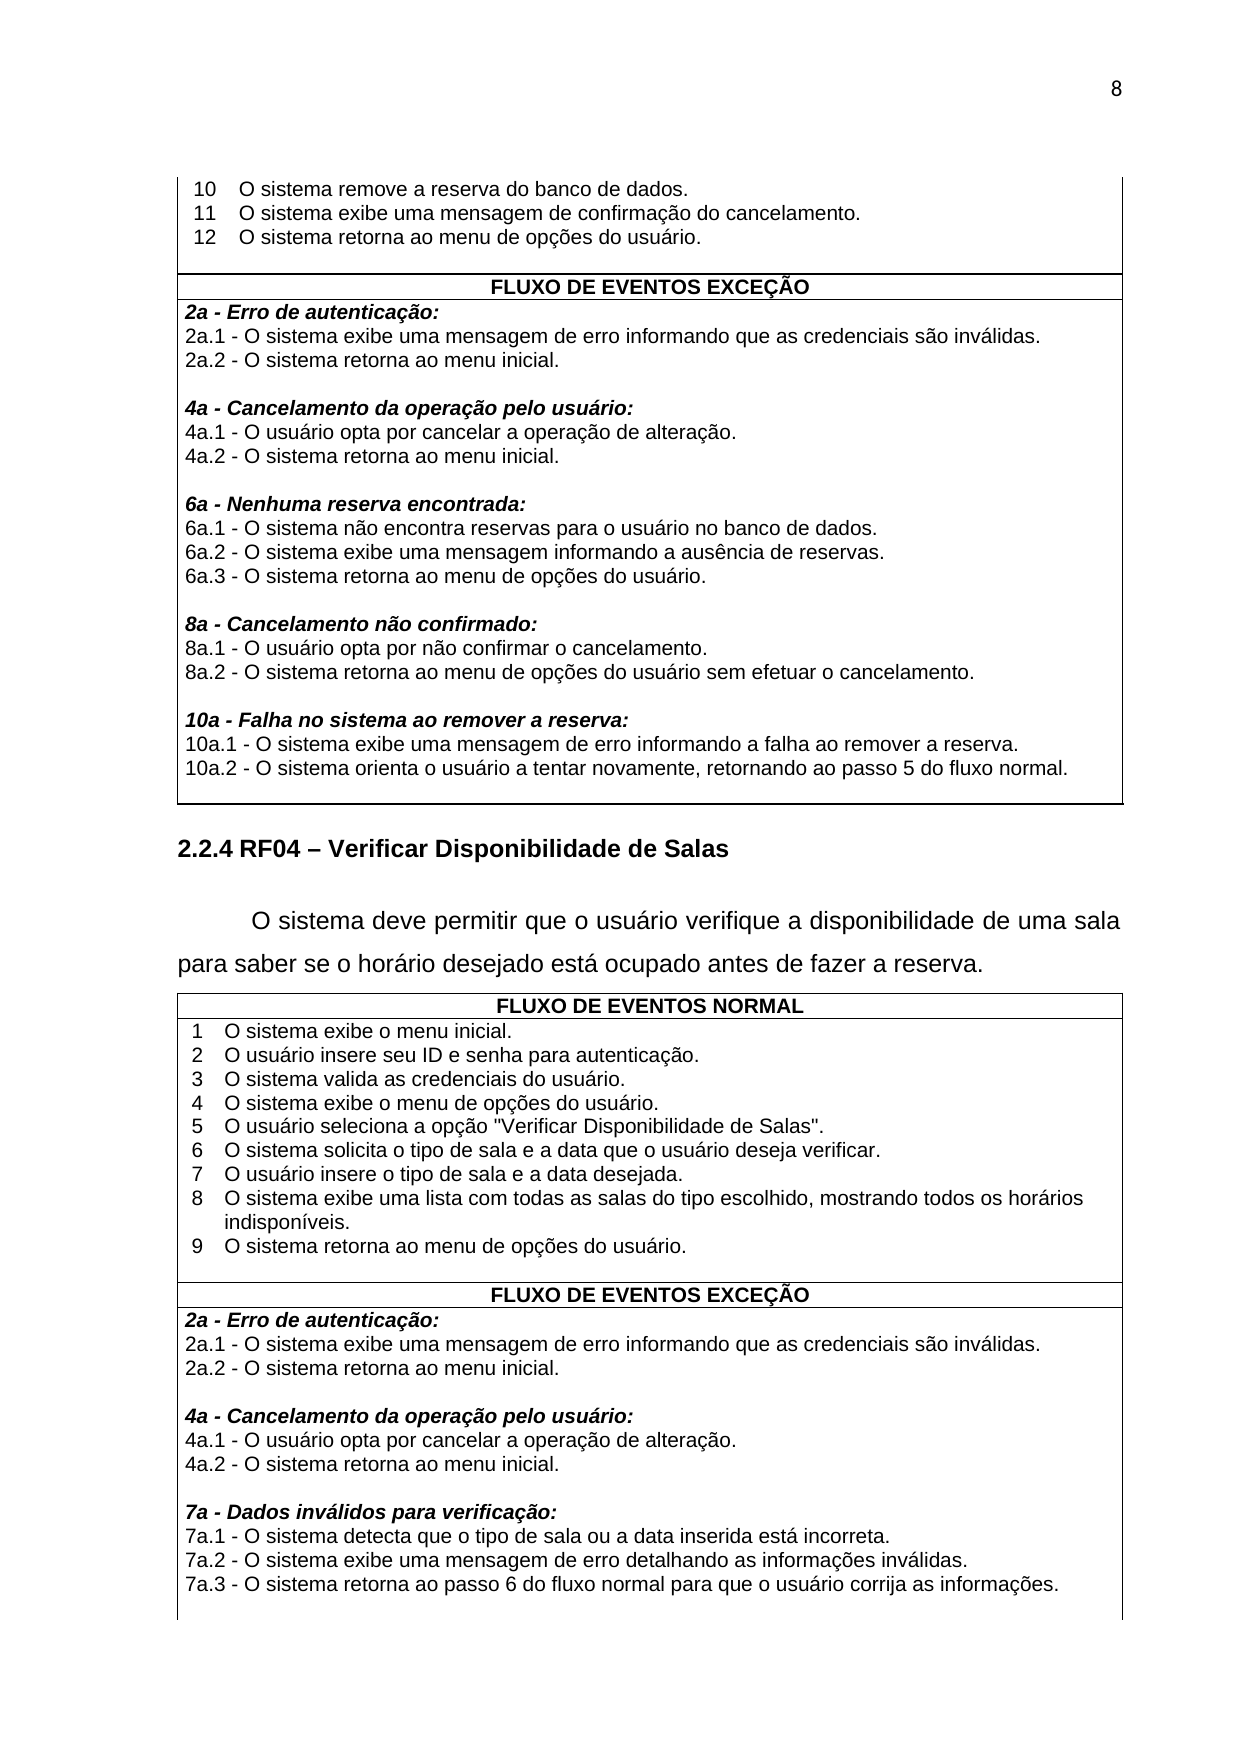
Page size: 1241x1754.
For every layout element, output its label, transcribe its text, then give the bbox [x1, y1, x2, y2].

table_cell FLUXO DE EVENTOS EXCEÇÃO [178, 275, 1122, 298]
table_cell O usuário insere o tipo de sala e a data desejada. [217, 1162, 1122, 1186]
table_cell 4a - Cancelamento da operação pelo usuário: 4a.1 - O usuário opta por cancelar a operação de alteração. 4a.2 - O sistema retorna ao menu inicial. [178, 396, 1122, 492]
table_cell 12 [178, 225, 231, 273]
table_cell O sistema solicita o tipo de sala e a data que o usuário deseja verificar. [217, 1138, 1122, 1162]
table_cell O usuário seleciona a opção "Verificar Disponibilidade de Salas". [217, 1114, 1122, 1138]
table_cell 7 [178, 1162, 217, 1186]
table_cell 4a - Cancelamento da operação pelo usuário: 4a.1 - O usuário opta por cancelar a operação de alteração. 4a.2 - O sistema retorna ao menu inicial. [178, 1404, 1122, 1500]
table_cell O sistema retorna ao menu de opções do usuário. [231, 225, 1122, 273]
table_cell O usuário insere seu ID e senha para autenticação. [217, 1043, 1122, 1066]
table_header FLUXO DE EVENTOS NORMAL [178, 994, 1122, 1017]
table_cell 10a - Falha no sistema ao remover a reserva: 10a.1 - O sistema exibe uma mensagem de erro informando a falha ao remover a reserva. 10a.2 - O sistema orienta o usuário a tentar novamente, retornando ao passo 5 do fluxo normal. [178, 708, 1122, 803]
table_cell 11 [178, 201, 231, 225]
table_cell 4 [178, 1090, 217, 1114]
table_cell O sistema exibe o menu de opções do usuário. [217, 1090, 1122, 1114]
table_cell 9 [178, 1234, 217, 1282]
table_cell 2a - Erro de autenticação: 2a.1 - O sistema exibe uma mensagem de erro informando que as credenciais são inválidas. 2a.2 - O sistema retorna ao menu inicial. [178, 1308, 1122, 1404]
table_cell O sistema exibe uma lista com todas as salas do tipo escolhido, mostrando todos os horários indisponíveis. [217, 1186, 1122, 1234]
table_cell 2 [178, 1043, 217, 1066]
table_cell O sistema retorna ao menu de opções do usuário. [217, 1234, 1122, 1282]
table_cell 6 [178, 1138, 217, 1162]
table_cell O sistema exibe o menu inicial. [217, 1019, 1122, 1042]
table_cell 8 [178, 1186, 217, 1234]
table_cell 6a - Nenhuma reserva encontrada: 6a.1 - O sistema não encontra reservas para o usuário no banco de dados. 6a.2 - O sistema exibe uma mensagem informando a ausência de reservas. 6a.3 - O sistema retorna ao menu de opções do usuário. [178, 492, 1122, 612]
table_cell 5 [178, 1114, 217, 1138]
table_cell O sistema valida as credenciais do usuário. [217, 1066, 1122, 1090]
table_cell O sistema remove a reserva do banco de dados. [231, 177, 1122, 201]
subtitle RF04 – Verificar Disponibilidade de Salas [177, 834, 1122, 863]
table_cell FLUXO DE EVENTOS EXCEÇÃO [178, 1283, 1122, 1307]
table_cell O sistema exibe uma mensagem de confirmação do cancelamento. [231, 201, 1122, 225]
table_cell 10 [178, 177, 231, 201]
text O sistema deve permitir que o usuário verifique a disponibilidade de uma sala para saber se o horário desejado está ocupado antes de fazer a reserva. [177, 906, 1122, 978]
table_cell 8a - Cancelamento não confirmado: 8a.1 - O usuário opta por não confirmar o cancelamento. 8a.2 - O sistema retorna ao menu de opções do usuário sem efetuar o cancelamento. [178, 612, 1122, 707]
table_cell 7a - Dados inválidos para verificação: 7a.1 - O sistema detecta que o tipo de sala ou a data inserida está incorreta. 7a.2 - O sistema exibe uma mensagem de erro detalhando as informações inválidas. 7a.3 - O sistema retorna ao passo 6 do fluxo normal para que o usuário corrija as informações. [178, 1500, 1122, 1619]
table_cell 2a - Erro de autenticação: 2a.1 - O sistema exibe uma mensagem de erro informando que as credenciais são inválidas. 2a.2 - O sistema retorna ao menu inicial. [178, 300, 1122, 396]
table_cell 3 [178, 1066, 217, 1090]
table_cell 1 [178, 1019, 217, 1042]
